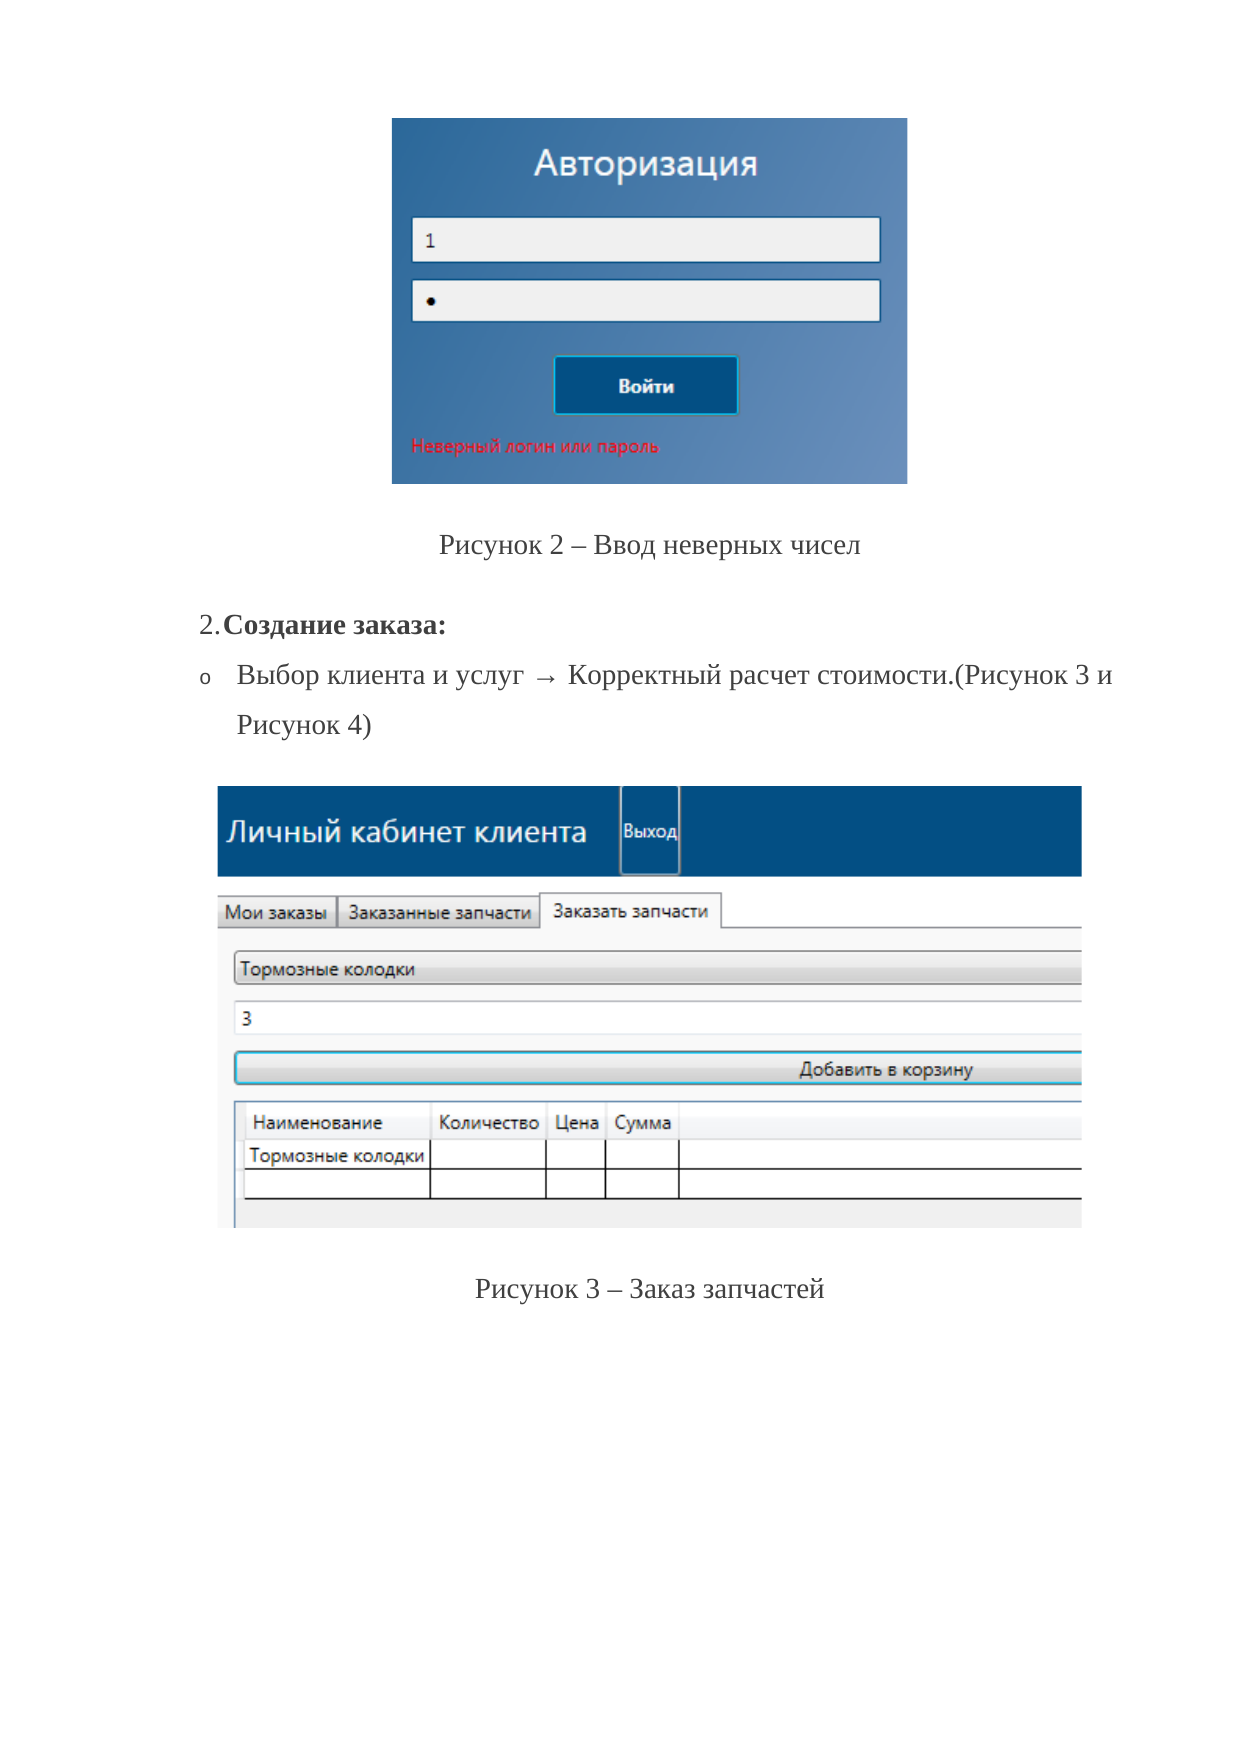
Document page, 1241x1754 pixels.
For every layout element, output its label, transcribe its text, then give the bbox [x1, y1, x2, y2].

list Создание заказа: [199, 607, 1152, 640]
picture [217, 786, 1082, 1228]
text Рисунок 2 – Ввод неверных чисел [148, 527, 1152, 561]
text Рисунок 3 – Заказ запчастей [148, 1271, 1152, 1304]
picture [391, 118, 908, 484]
list Выбор клиента и услуг → Корректный расчет стоимости.(Рисунок 3 и Рисунок 4) [199, 657, 1152, 741]
